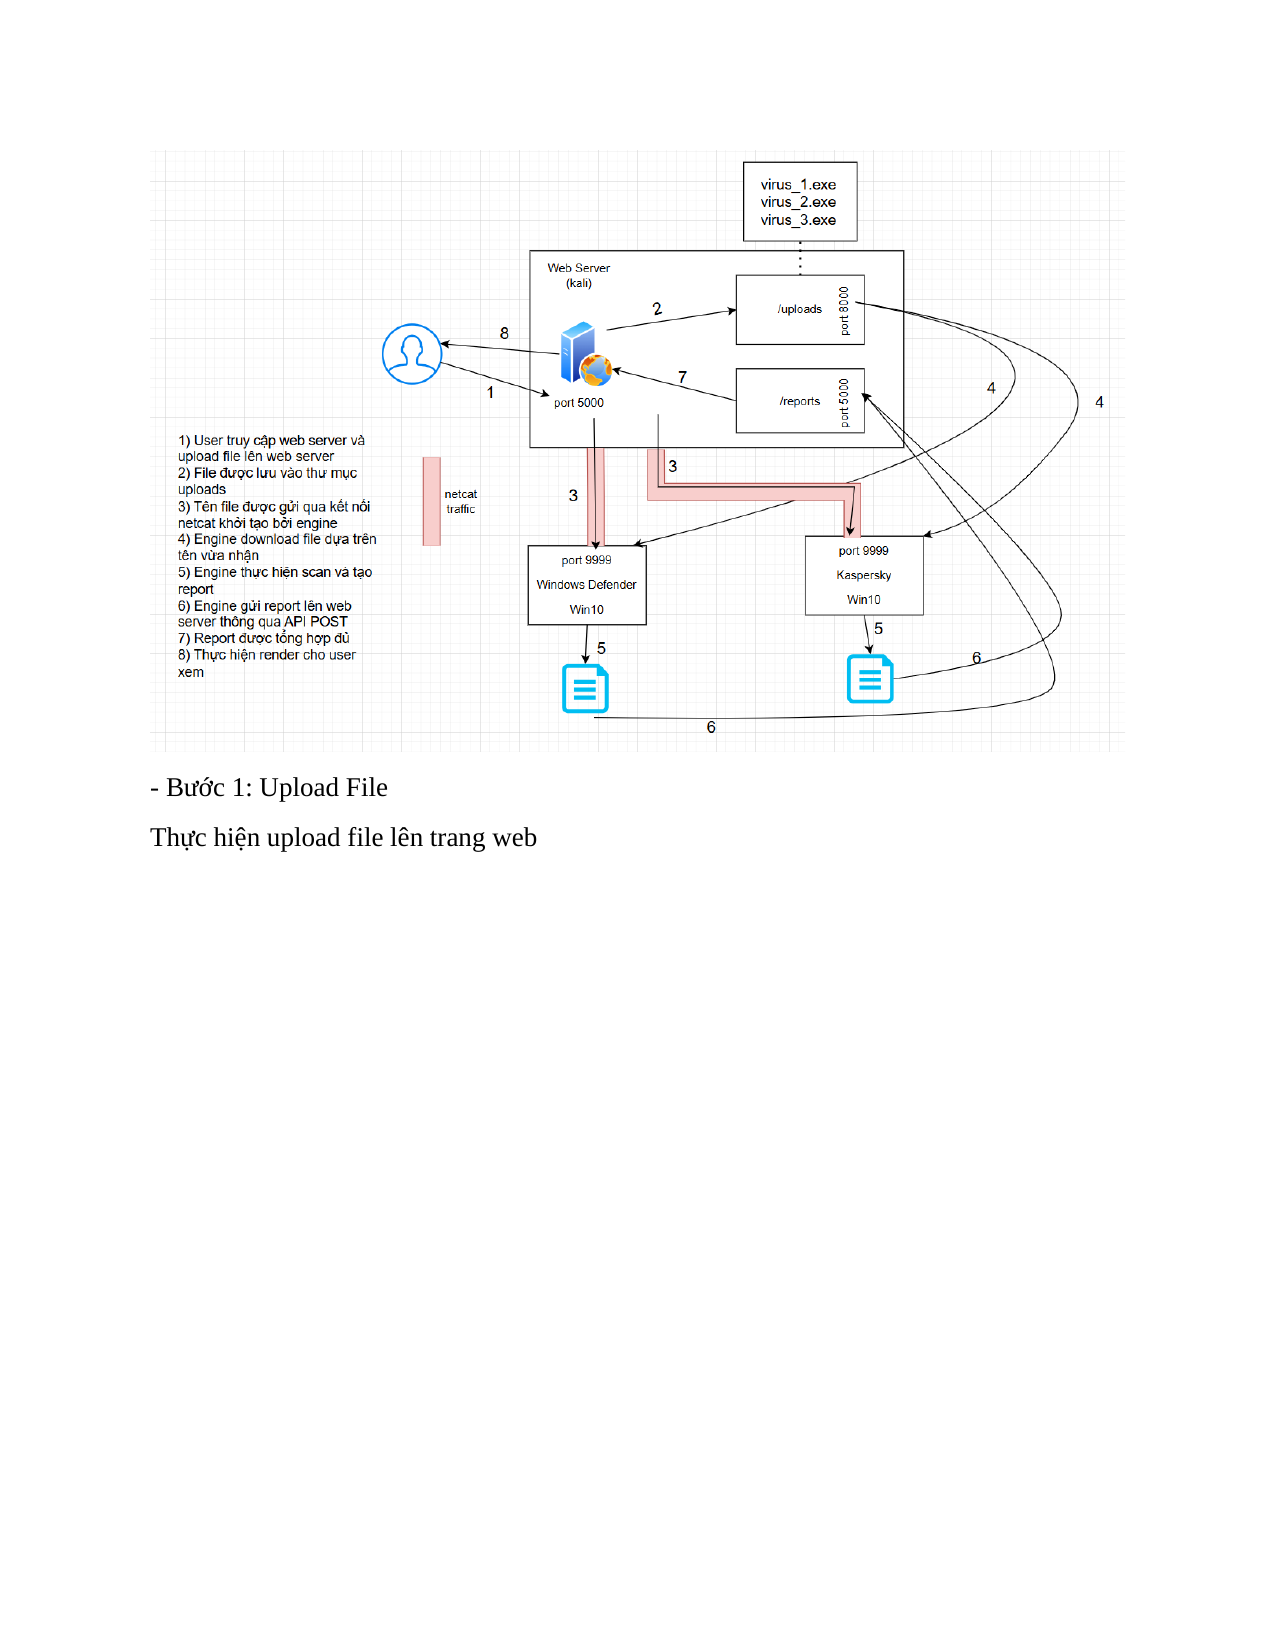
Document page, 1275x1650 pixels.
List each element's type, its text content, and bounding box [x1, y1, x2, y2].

text - Bước 1: Upload File [150, 771, 1125, 802]
picture [150, 150, 1125, 752]
text Thực hiện upload file lên trang web [150, 821, 1125, 852]
